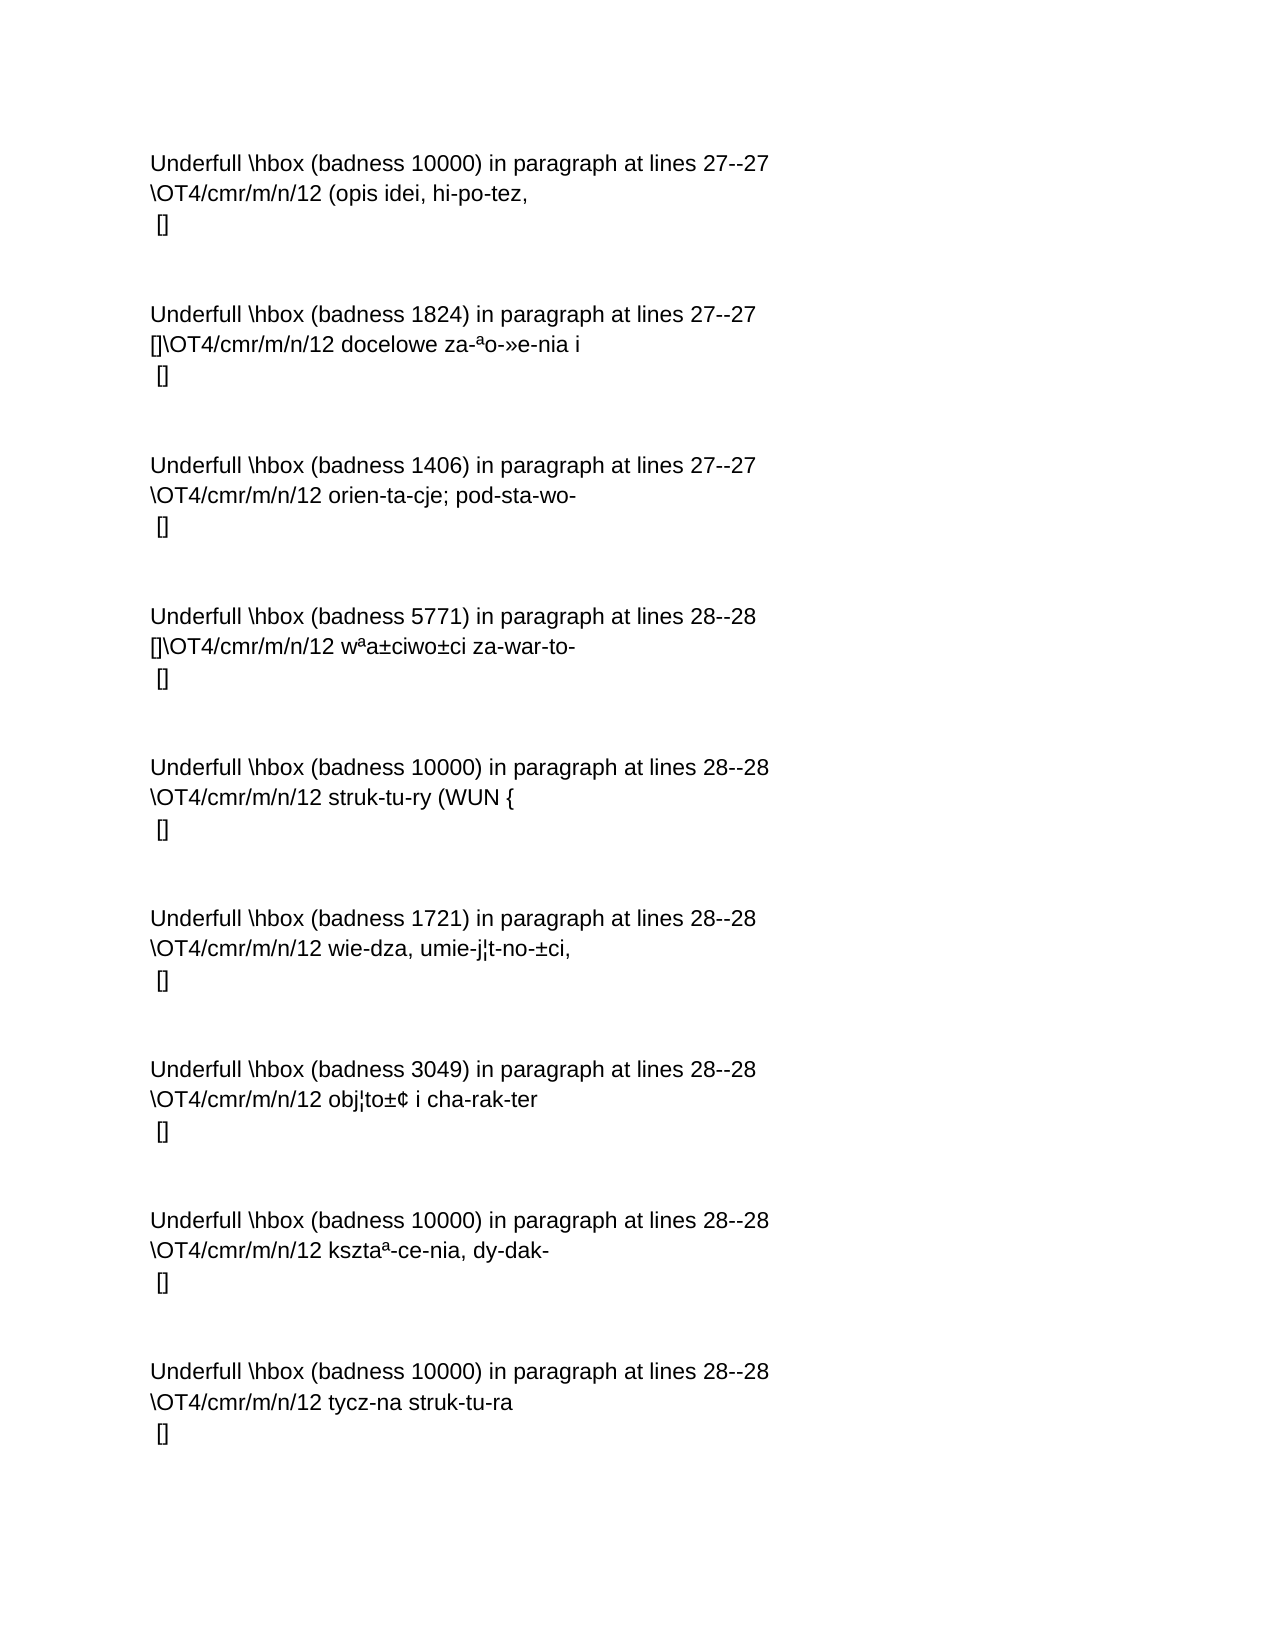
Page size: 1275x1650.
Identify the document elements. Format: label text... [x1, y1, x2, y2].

text [] [150, 663, 1125, 690]
text Underfull \hbox (badness 3049) in paragraph at lines 28--28 [150, 1056, 1125, 1083]
text Underfull \hbox (badness 1406) in paragraph at lines 27--27 [150, 452, 1125, 478]
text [150, 1207, 1125, 1234]
text [] [150, 1117, 1125, 1143]
text [] [150, 1268, 1125, 1294]
text []\OT4/cmr/m/n/12 wªa±ciwo±ci za-war-to- [150, 633, 1125, 660]
text \OT4/cmr/m/n/12 obj¦to±¢ i cha-rak-ter [150, 1086, 1125, 1113]
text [150, 1358, 1125, 1385]
text \OT4/cmr/m/n/12 wie-dza, umie-j¦t-no-±ci, [150, 935, 1125, 962]
text [] [150, 966, 1125, 992]
text Underfull \hbox (badness 10000) in paragraph at lines 28--28 [150, 754, 1125, 781]
text \OT4/cmr/m/n/12 struk-tu-ry (WUN { [150, 784, 1125, 811]
text [] [150, 512, 1125, 539]
text []\OT4/cmr/m/n/12 docelowe za-ªo-»e-nia i [150, 331, 1125, 358]
text \OT4/cmr/m/n/12 ksztaª-ce-nia, dy-dak- [150, 1237, 1125, 1264]
text [] [150, 1419, 1125, 1445]
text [150, 150, 1125, 176]
text [] [150, 361, 1125, 388]
text [] [150, 210, 1125, 237]
text Underfull \hbox (badness 1824) in paragraph at lines 27--27 [150, 301, 1125, 327]
text \OT4/cmr/m/n/12 (opis idei, hi-po-tez, [150, 180, 1125, 207]
text [] [150, 814, 1125, 841]
text Underfull \hbox (badness 1721) in paragraph at lines 28--28 [150, 905, 1125, 932]
text \OT4/cmr/m/n/12 tycz-na struk-tu-ra [150, 1388, 1125, 1415]
text Underfull \hbox (badness 5771) in paragraph at lines 28--28 [150, 603, 1125, 629]
text \OT4/cmr/m/n/12 orien-ta-cje; pod-sta-wo- [150, 482, 1125, 509]
